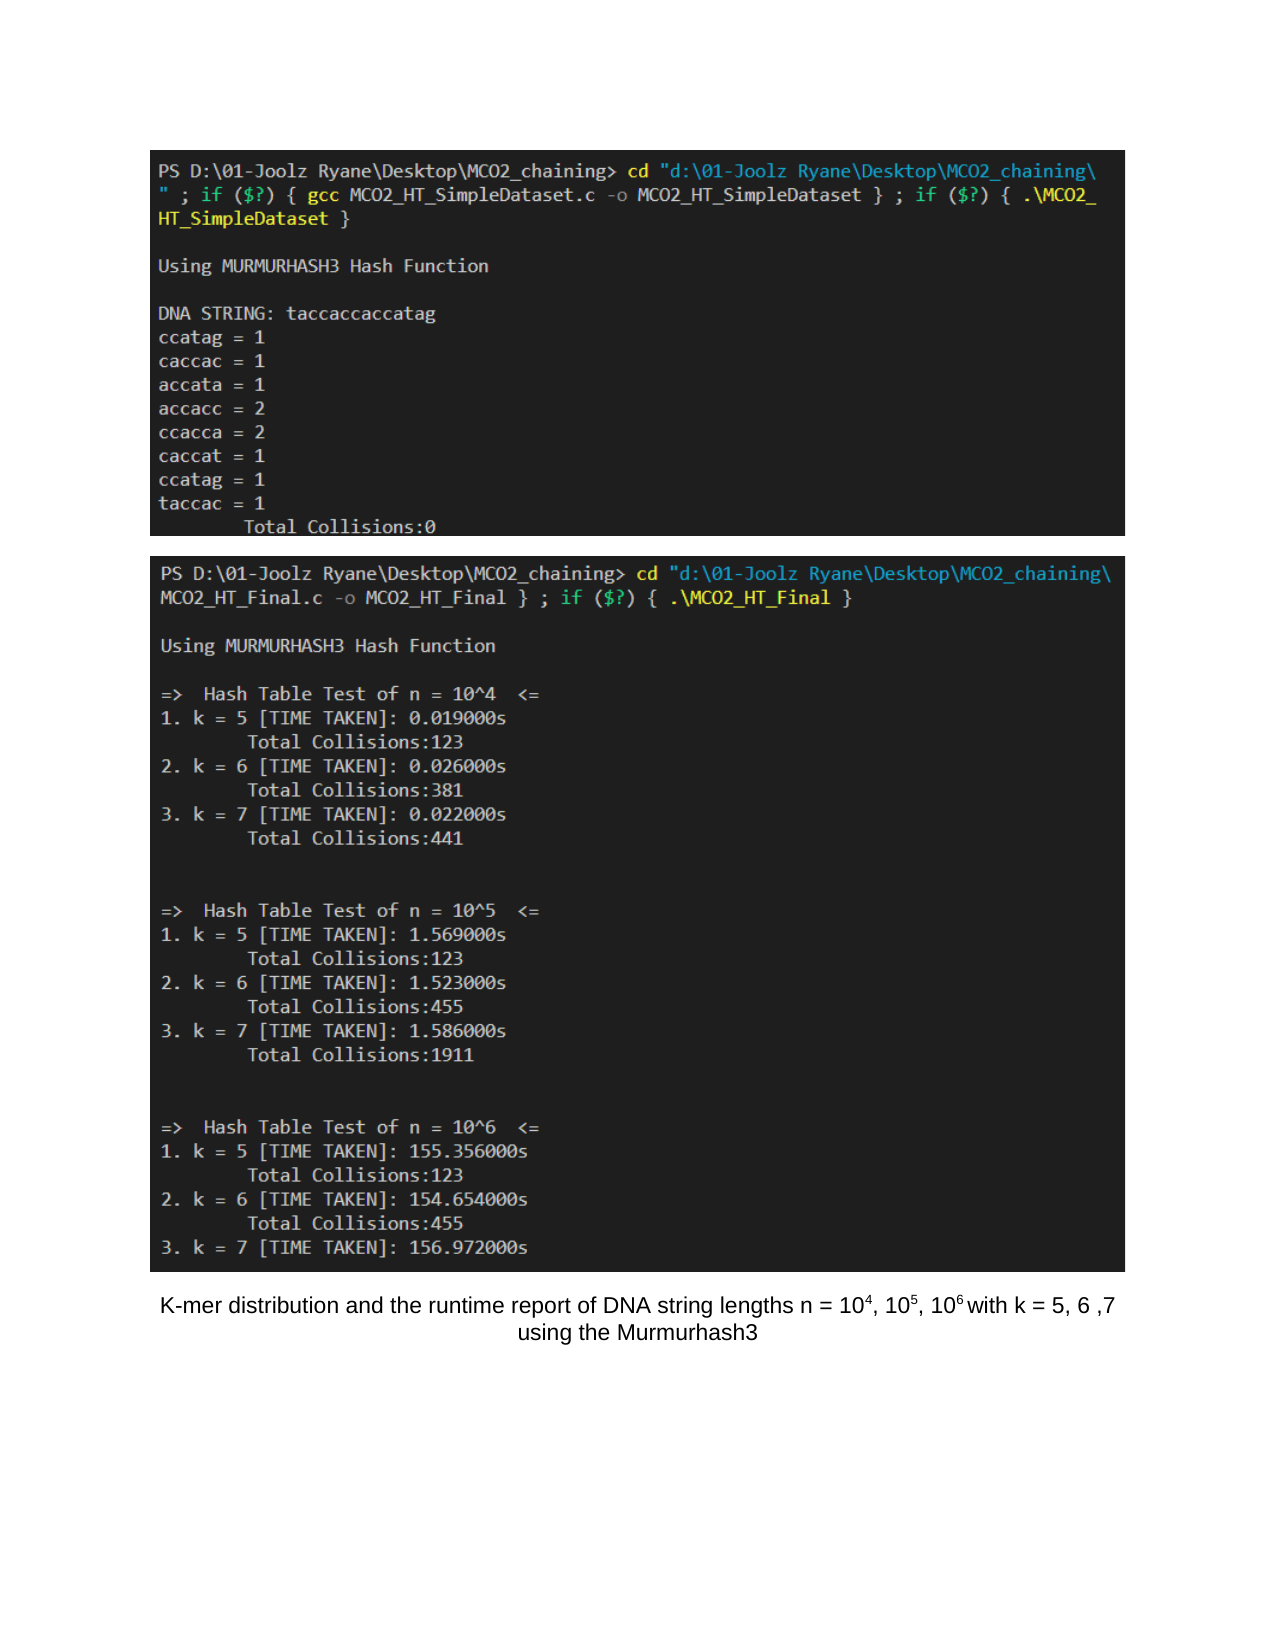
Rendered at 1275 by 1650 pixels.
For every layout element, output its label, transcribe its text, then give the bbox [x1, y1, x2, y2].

text K-mer distribution and the runtime report of DNA string lengths n = 104, 105, 106 with k = 5, 6 ,7 using the Murmurhash3 [150, 1292, 1125, 1345]
picture [150, 150, 1125, 536]
picture [150, 556, 1125, 1272]
